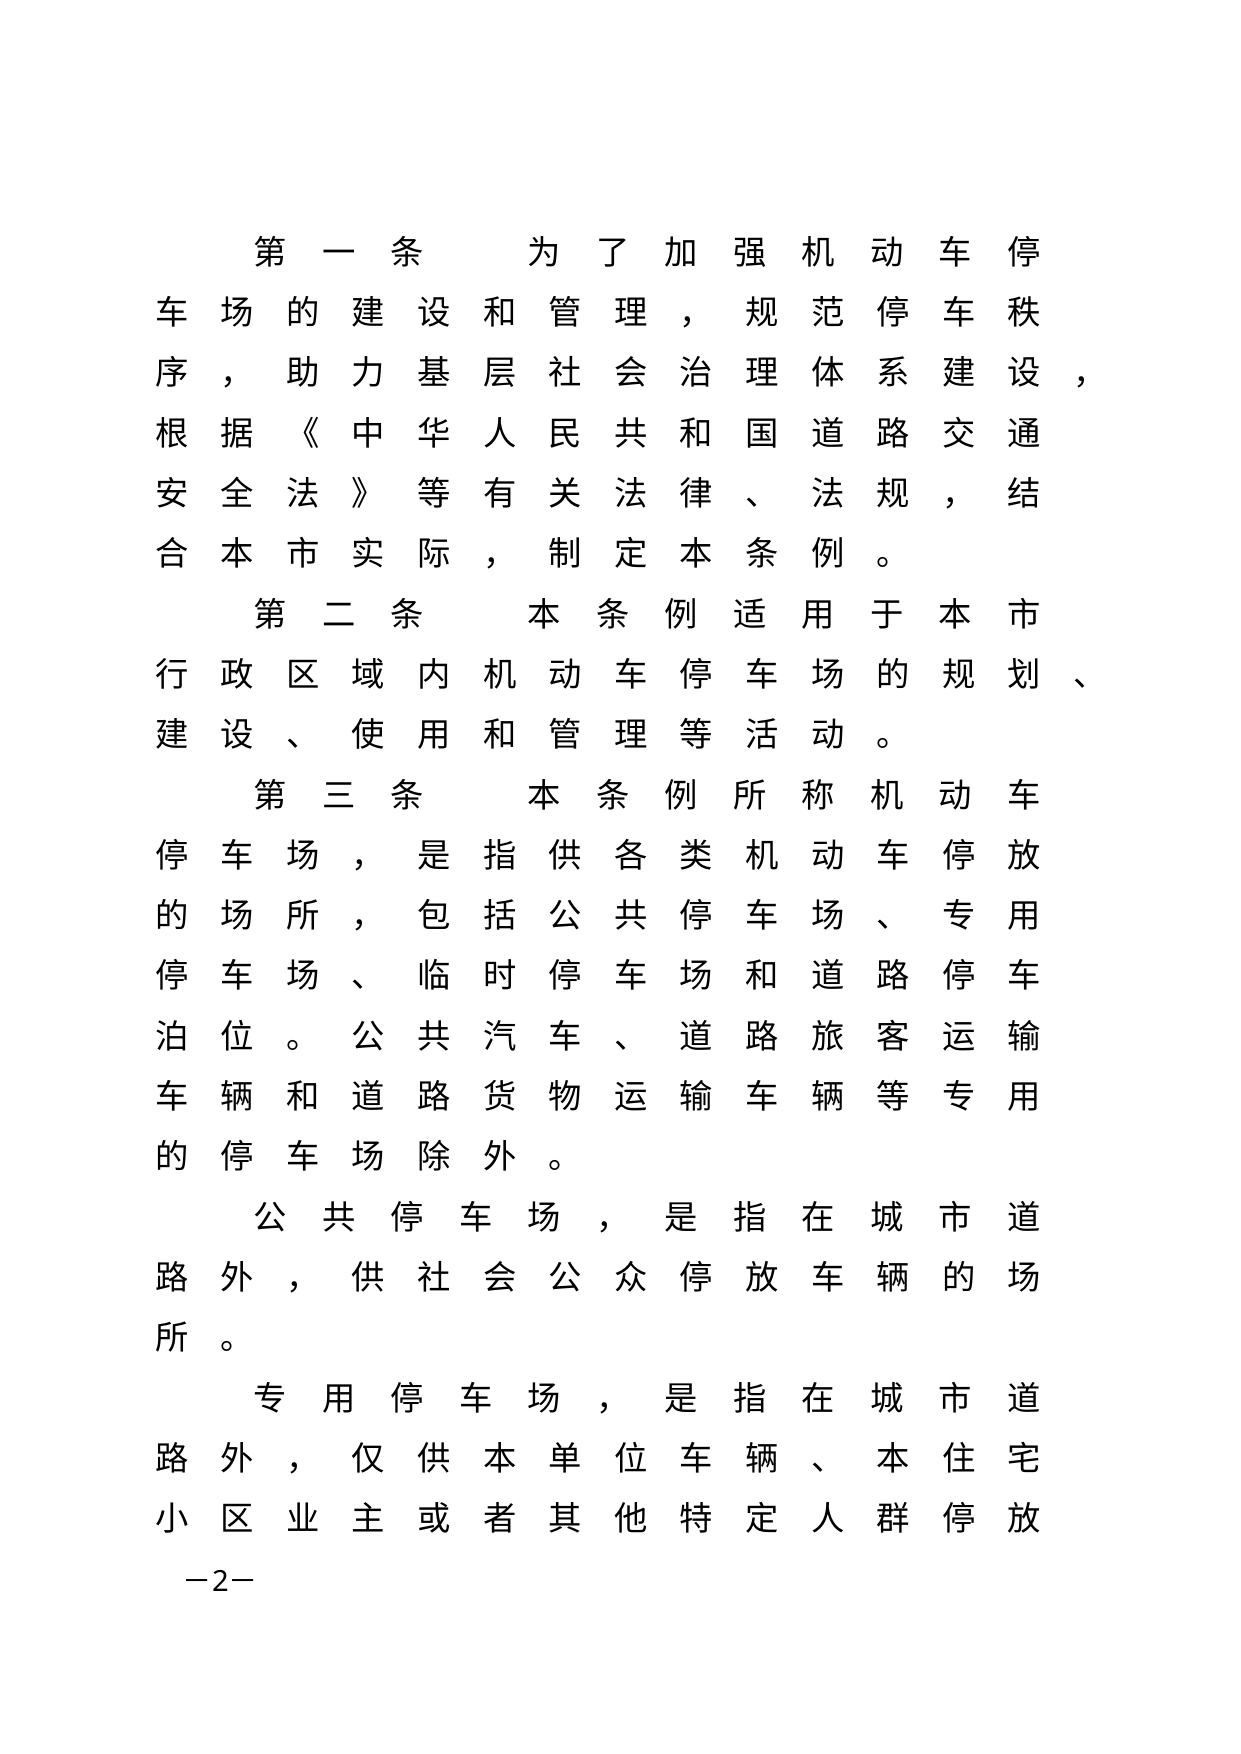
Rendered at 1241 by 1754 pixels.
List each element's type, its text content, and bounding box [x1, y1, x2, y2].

text 第二条 本条例适用于本市行政区域内机动车停车场的规划、建设、使用和管理等活动。 [155, 581, 1073, 762]
text 公共停车场，是指在城市道路外，供社会公众停放车辆的场所。 [155, 1184, 1073, 1365]
text 第一条 为了加强机动车停车场的建设和管理，规范停车秩序，助力基层社会治理体系建设，根据《中华人民共和国道路交通安全法》等有关法律、法规，结合本市实际，制定本条例。 [155, 219, 1073, 581]
text 第三条 本条例所称机动车停车场，是指供各类机动车停放的场所，包括公共停车场、专用停车场、临时停车场和道路停车泊位。公共汽车、道路旅客运输车辆和道路货物运输车辆等专用的停车场除外。 [155, 762, 1073, 1184]
text 专用停车场，是指在城市道路外，仅供本单位车辆、本住宅小区业主或者其他特定人群停放车辆的场所。 [155, 1365, 1073, 1546]
